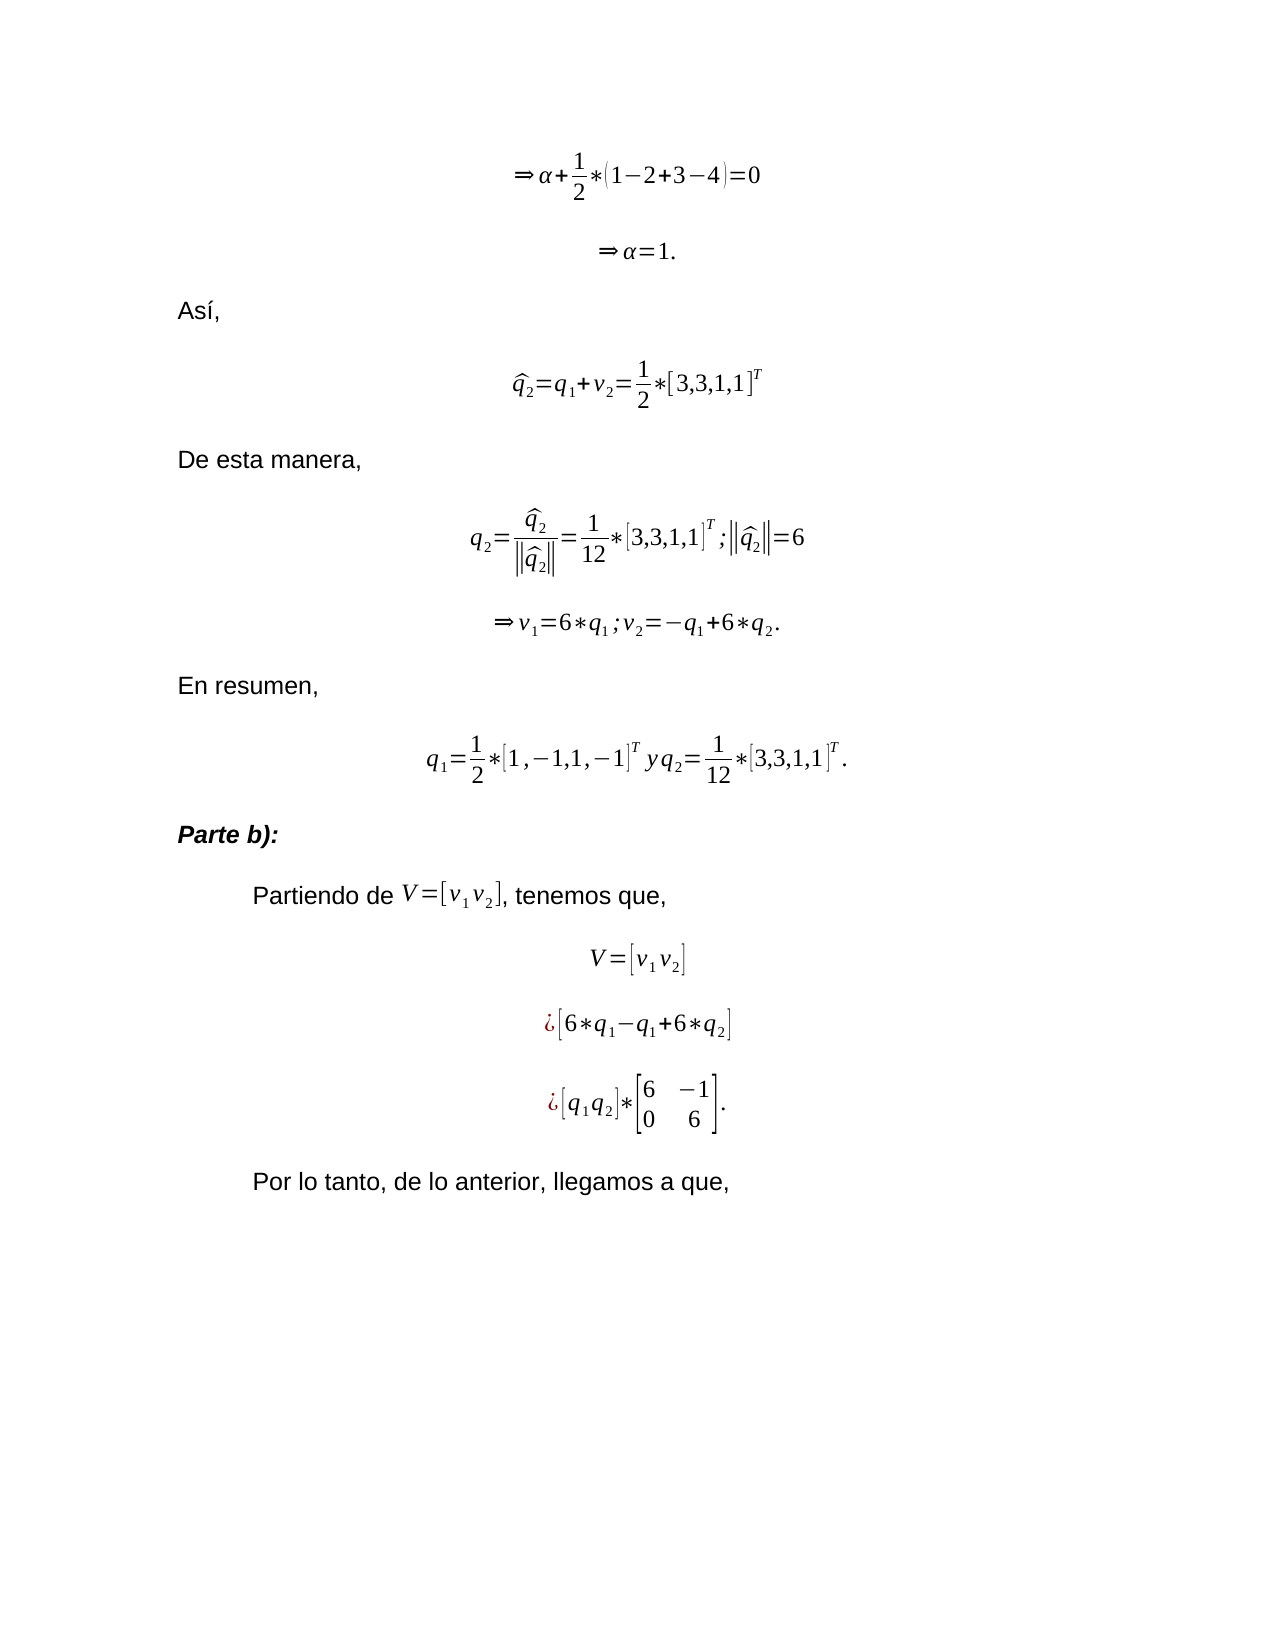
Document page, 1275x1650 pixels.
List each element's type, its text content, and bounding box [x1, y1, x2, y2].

text En resumen, [177, 671, 1098, 699]
text De esta manera, [177, 445, 1098, 474]
text Por lo tanto, de lo anterior, llegamos a que, [177, 1166, 1098, 1195]
text Parte b): [177, 820, 1098, 849]
text Así, [177, 296, 1098, 324]
text Partiendo de , tenemos que, [177, 880, 1098, 911]
